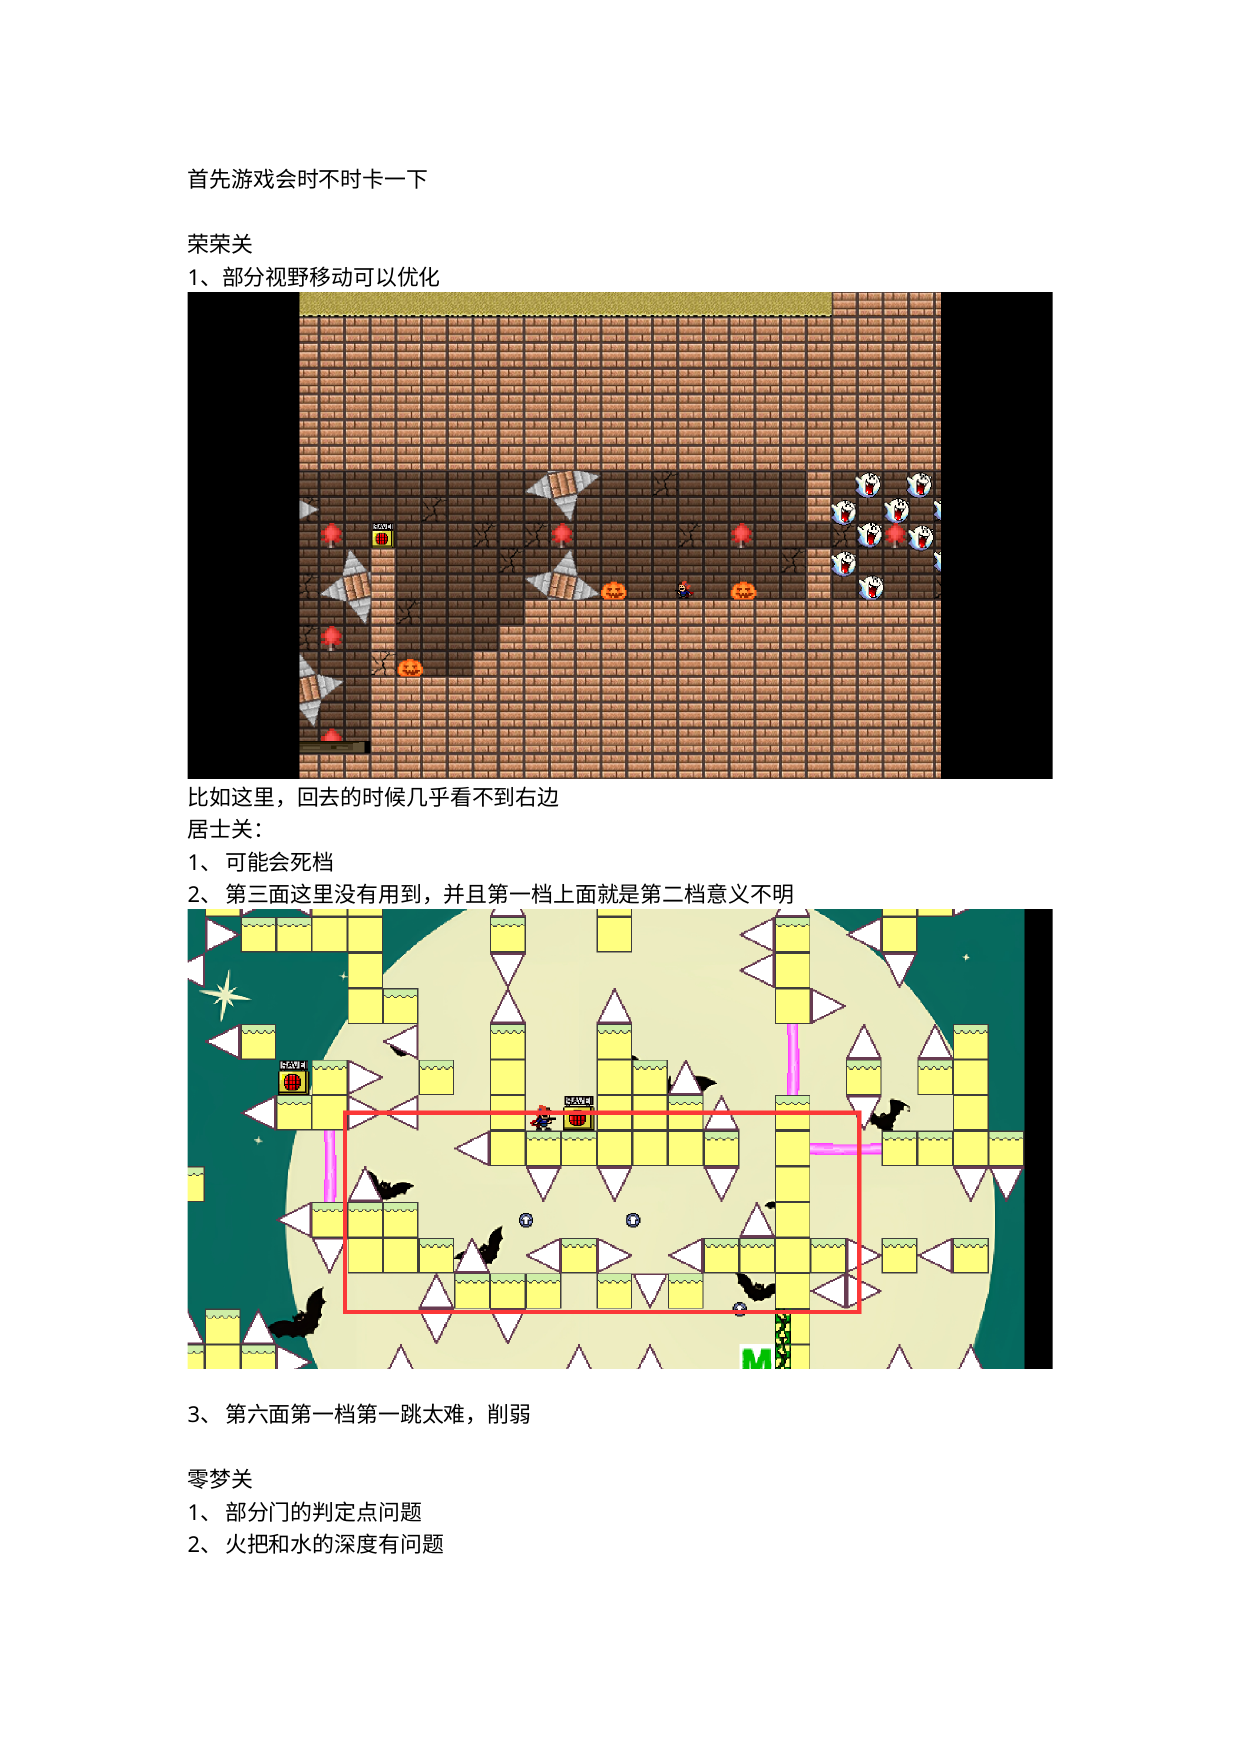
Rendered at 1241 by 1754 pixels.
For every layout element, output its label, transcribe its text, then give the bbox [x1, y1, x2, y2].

list 火把和水的深度有问题 [187, 1527, 1053, 1559]
list 部分门的判定点问题 [187, 1494, 1053, 1527]
picture [187, 909, 1053, 1369]
text 首先游戏会时不时卡一下 [187, 162, 1053, 194]
picture [187, 292, 1053, 779]
text 零梦关 [187, 1462, 1053, 1494]
text 居士关： [187, 812, 1053, 844]
text 荣荣关 [187, 227, 1053, 259]
text 1、部分视野移动可以优化 [187, 259, 1053, 292]
list 第六面第一档第一跳太难，削弱 [187, 1397, 1053, 1429]
list 可能会死档 [187, 844, 1053, 877]
list 第三面这里没有用到，并且第一档上面就是第二档意义不明 [187, 877, 1053, 909]
text 比如这里，回去的时候几乎看不到右边 [187, 779, 1053, 812]
